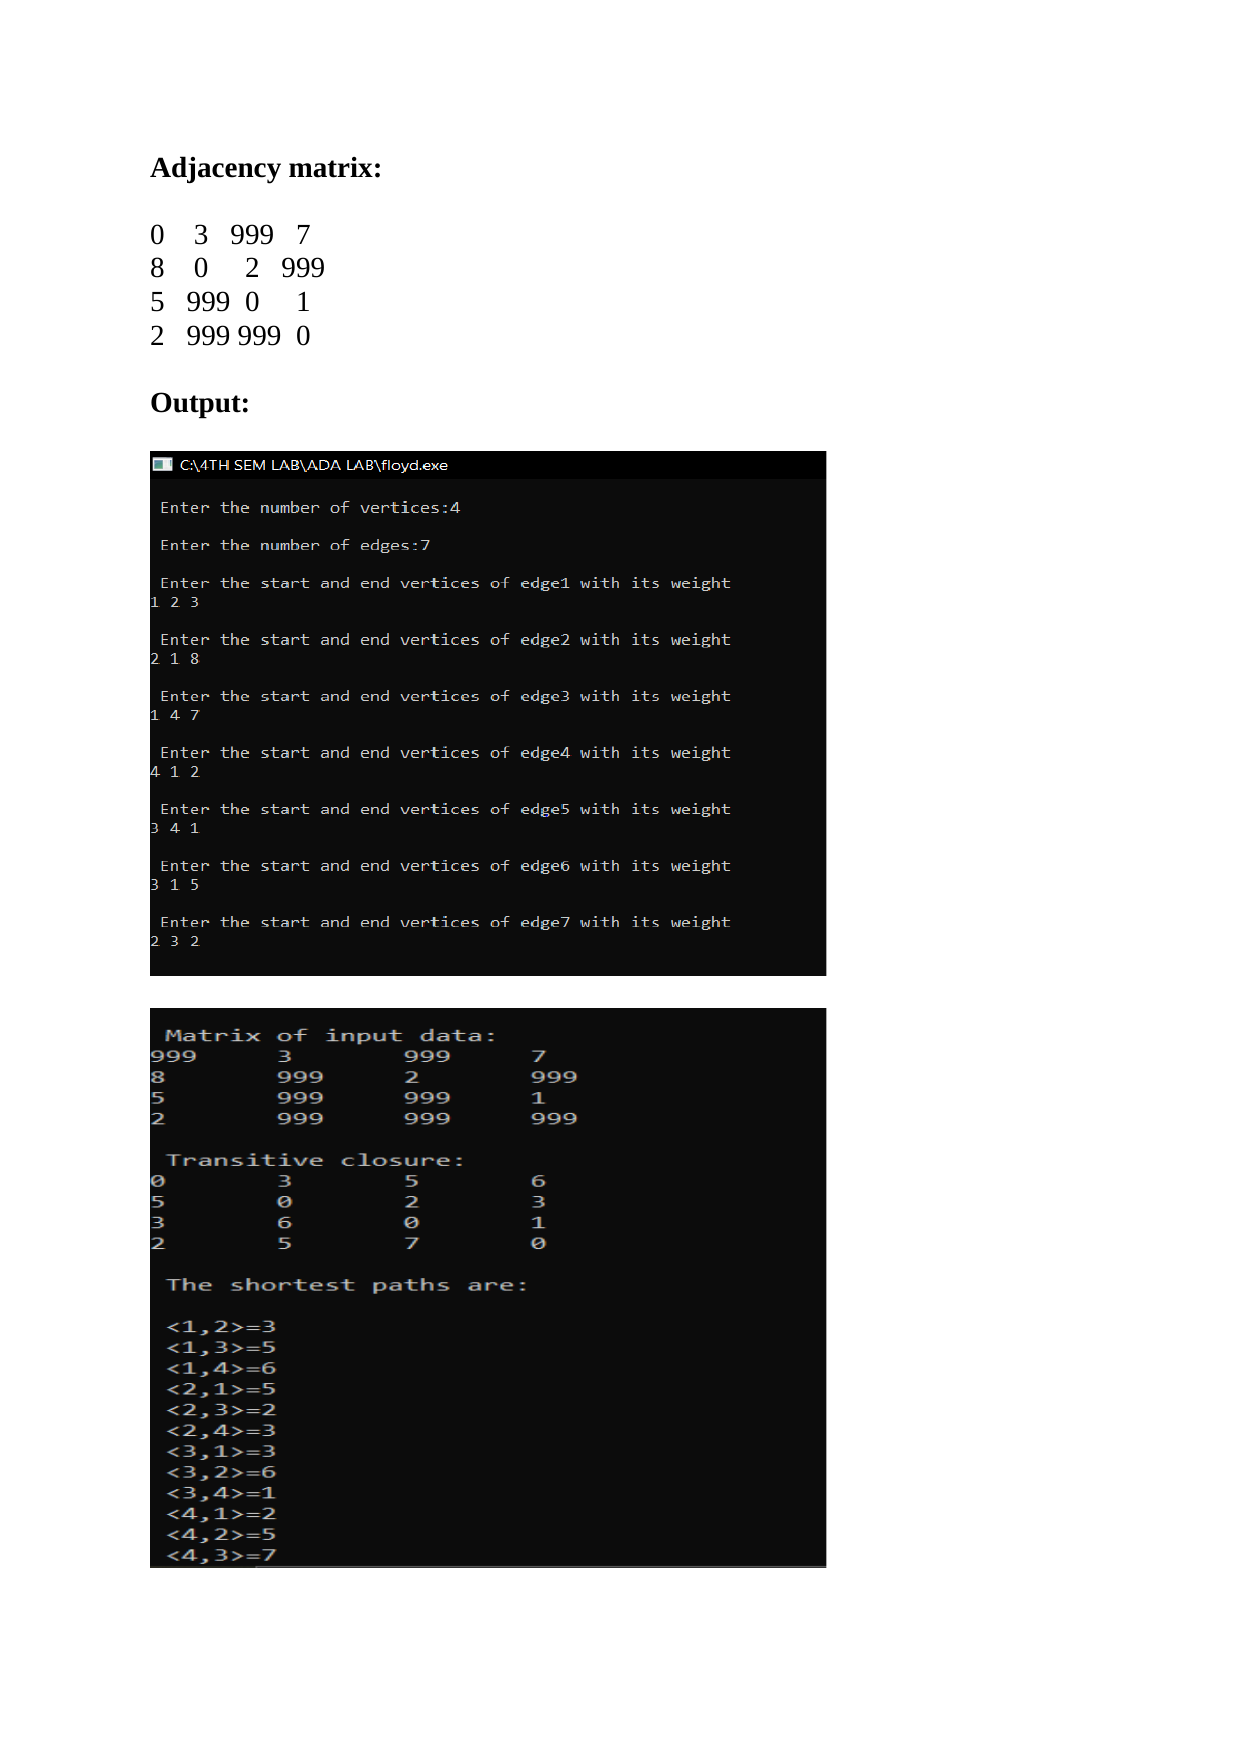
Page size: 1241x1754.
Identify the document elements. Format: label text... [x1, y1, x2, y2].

text 8 0 2 999 [150, 251, 1090, 284]
picture [150, 451, 827, 976]
text Adjacency matrix: [150, 150, 1090, 183]
picture [150, 1008, 827, 1568]
text 0 3 999 7 [150, 217, 1090, 251]
text 5 999 0 1 [150, 284, 1090, 318]
text 2 999 999 0 [150, 318, 1090, 351]
text Output: [150, 385, 1090, 418]
